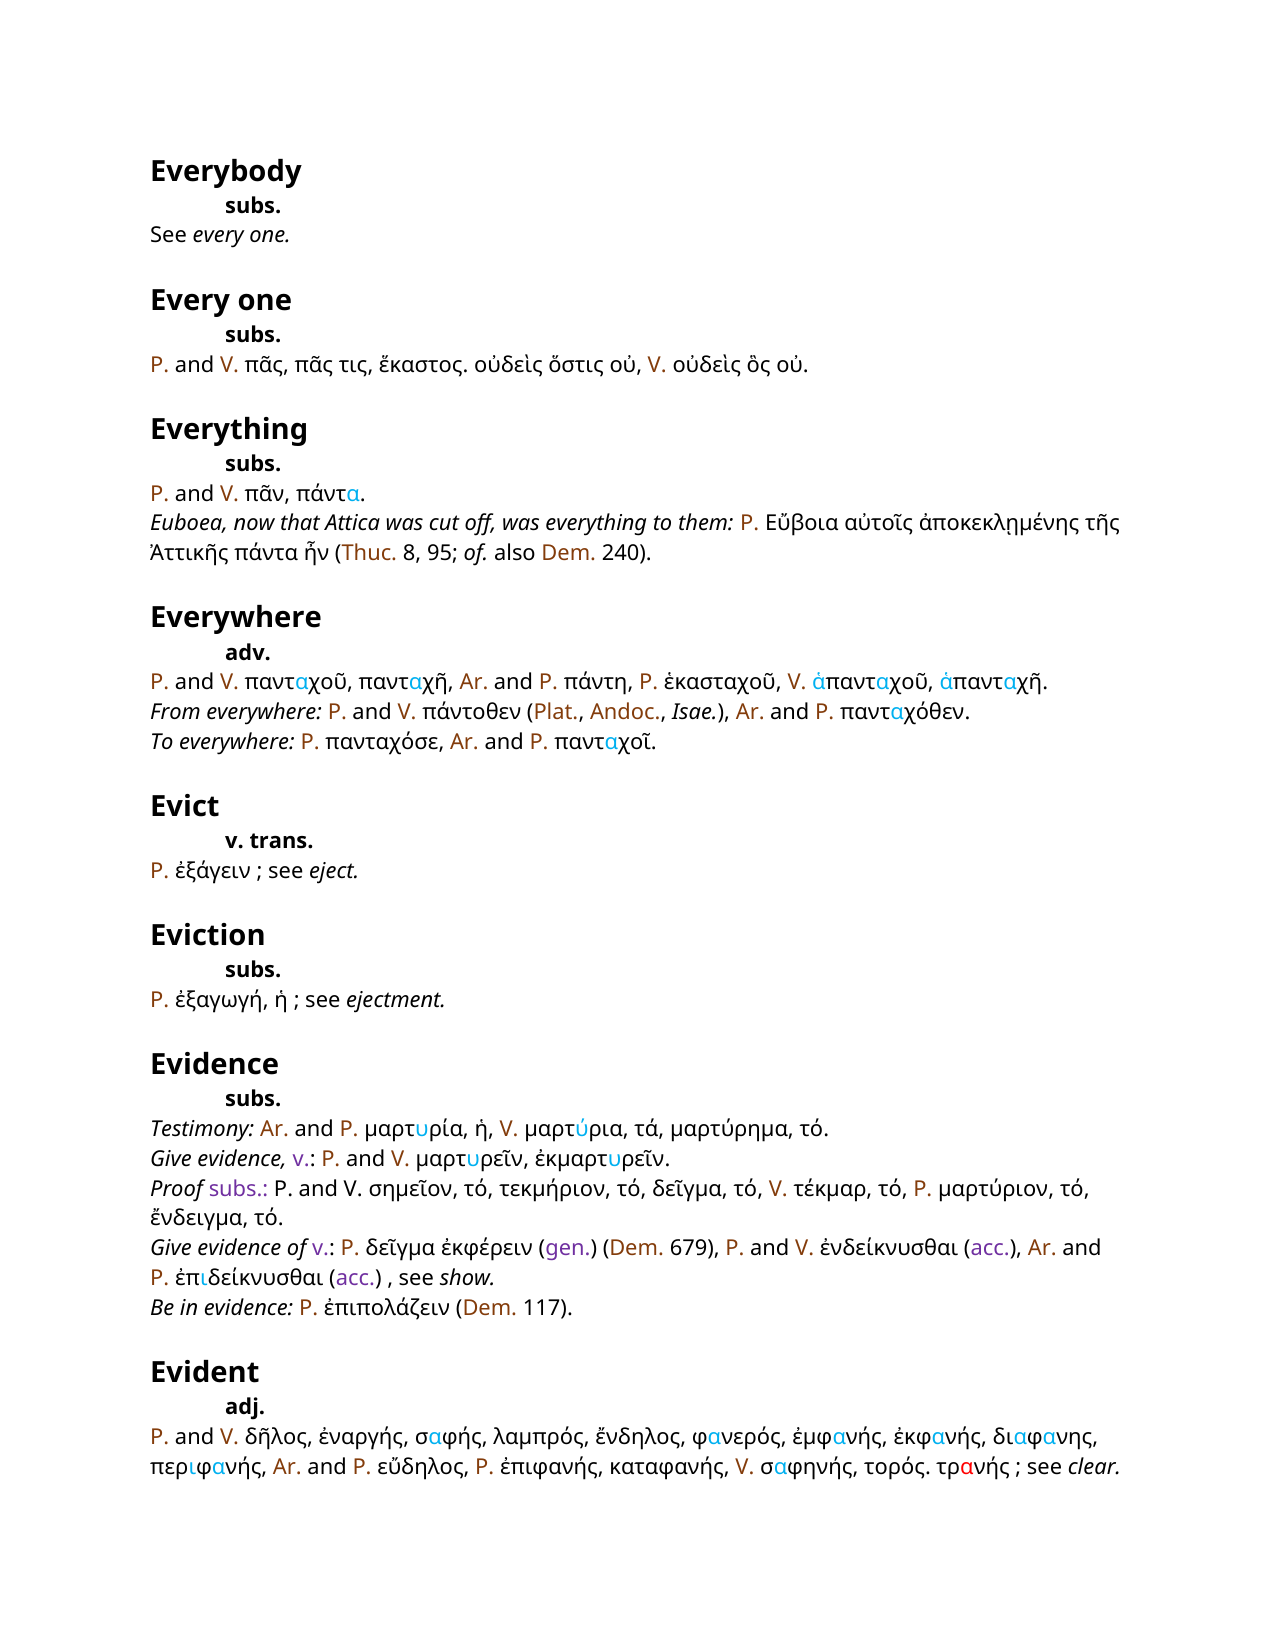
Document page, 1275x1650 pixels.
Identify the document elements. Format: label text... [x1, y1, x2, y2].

text P. and V. πανταχοῦ, πανταχῆ, Ar. and P. πάντη, P. ἑκασταχοῦ, V. ἁπανταχοῦ, ἁπανταχῆ. [150, 666, 1125, 696]
text Evidence subs. [150, 1043, 1125, 1113]
text P. ἐξάγειν ; see eject. [150, 855, 1125, 885]
text P. and V. δῆλος, ἐναργής, σαφής, λαμπρός, ἔνδηλος, φανερός, ἐμφανής, ἐκφανής, διαφανης, περιφανής, Ar. and P. εὔδηλος, P. ἐπιφανής, καταφανής, V. σαφηνής, τορός. τρανής ; see clear. [150, 1421, 1125, 1480]
text Every one subs. [150, 279, 1125, 348]
text Give evidence, v.: P. and V. μαρτυρεῖν, ἐκμαρτυρεῖν. [150, 1143, 1125, 1173]
text From everywhere: P. and V. πάντοθεν (Plat., Andoc., Isae.), Ar. and P. πανταχόθεν. [150, 696, 1125, 726]
text Give evidence of v.: P. δεῖγμα ἐκφέρειν (gen.) (Dem. 679), P. and V. ἐνδείκνυσθαι (acc.), Ar. and P. ἐπιδείκνυσθαι (acc.) , see show. [150, 1232, 1125, 1292]
text Everybody subs. [150, 150, 1125, 219]
text Evict v. trans. [150, 785, 1125, 855]
text Eviction subs. [150, 914, 1125, 984]
text To everywhere: P. πανταχόσε, Ar. and P. πανταχοῖ. [150, 726, 1125, 756]
text Euboea, now that Attica was cut off, was everything to them: P. Εὔβοια αὐτοῖς ἀποκεκλῃμένης τῆς Ἀττικῆς πάντα ἦν (Thuc. 8, 95; of. also Dem. 240). [150, 507, 1125, 567]
text See every one. [150, 219, 1125, 249]
text P. and V. πᾶς, πᾶς τις, ἕκαστος. οὐδεὶς ὅστις οὐ, V. οὐδεὶς ὃς οὐ. [150, 348, 1125, 378]
text Be in evidence: P. ἐπιπολάζειν (Dem. 117). [150, 1292, 1125, 1322]
text Everything subs. [150, 408, 1125, 478]
text P. and V. πᾶν, πάντα. [150, 478, 1125, 507]
text Everywhere adv. [150, 597, 1125, 666]
text Testimony: Ar. and P. μαρτυρία, ἡ, V. μαρτύρια, τά, μαρτύρημα, τό. [150, 1113, 1125, 1143]
text Evident adj. [150, 1351, 1125, 1421]
text P. ἐξαγωγή, ἡ ; see ejectment. [150, 984, 1125, 1014]
text Proof subs.: P. and V. σημεῖον, τό, τεκμήριον, τό, δεῖγμα, τό, V. τέκμαρ, τό, P. μαρτύριον, τό, ἔνδειγμα, τό. [150, 1173, 1125, 1232]
